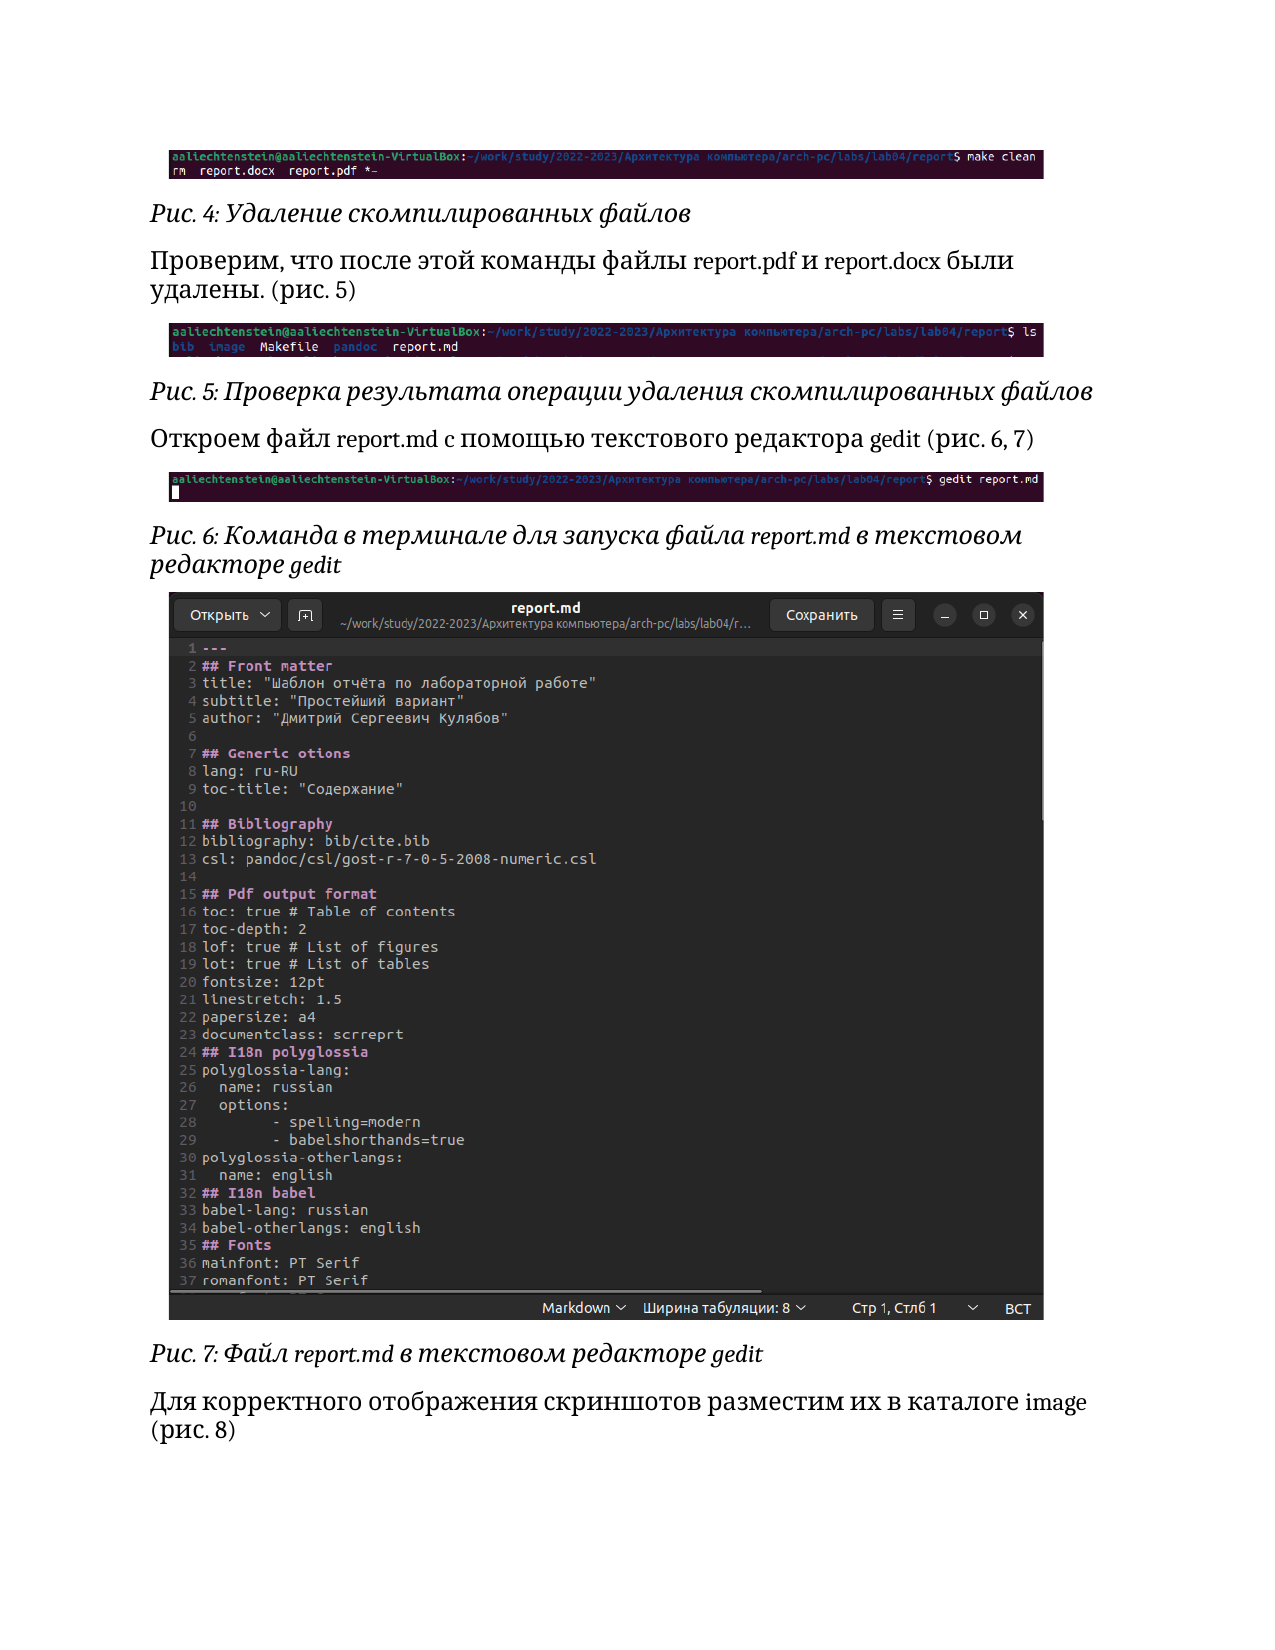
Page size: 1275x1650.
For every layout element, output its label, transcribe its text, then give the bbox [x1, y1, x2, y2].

picture [168, 150, 1044, 179]
text Откроем файл report.md c помощью текстового редактора gedit (рис. 6, 7) [150, 425, 1125, 454]
picture [168, 592, 1044, 1320]
text Для корректного отображения скриншотов разместим их в каталоге image (рис. 8) [150, 1387, 1125, 1445]
text Рис. 6: Команда в терминале для запуска файла report.md в текстовом редакторе gedit [150, 522, 1125, 580]
text Проверим, что после этой команды файлы report.pdf и report.docx были удалены. (рис. 5) [150, 247, 1125, 305]
picture [168, 472, 1044, 502]
text Рис. 7: Файл report.md в текстовом редакторе gedit [150, 1340, 1125, 1369]
text Рис. 5: Проверка результата операции удаления скомпилированных файлов [150, 378, 1125, 406]
text Рис. 4: Удаление скомпилированных файлов [150, 200, 1125, 228]
picture [168, 323, 1044, 357]
